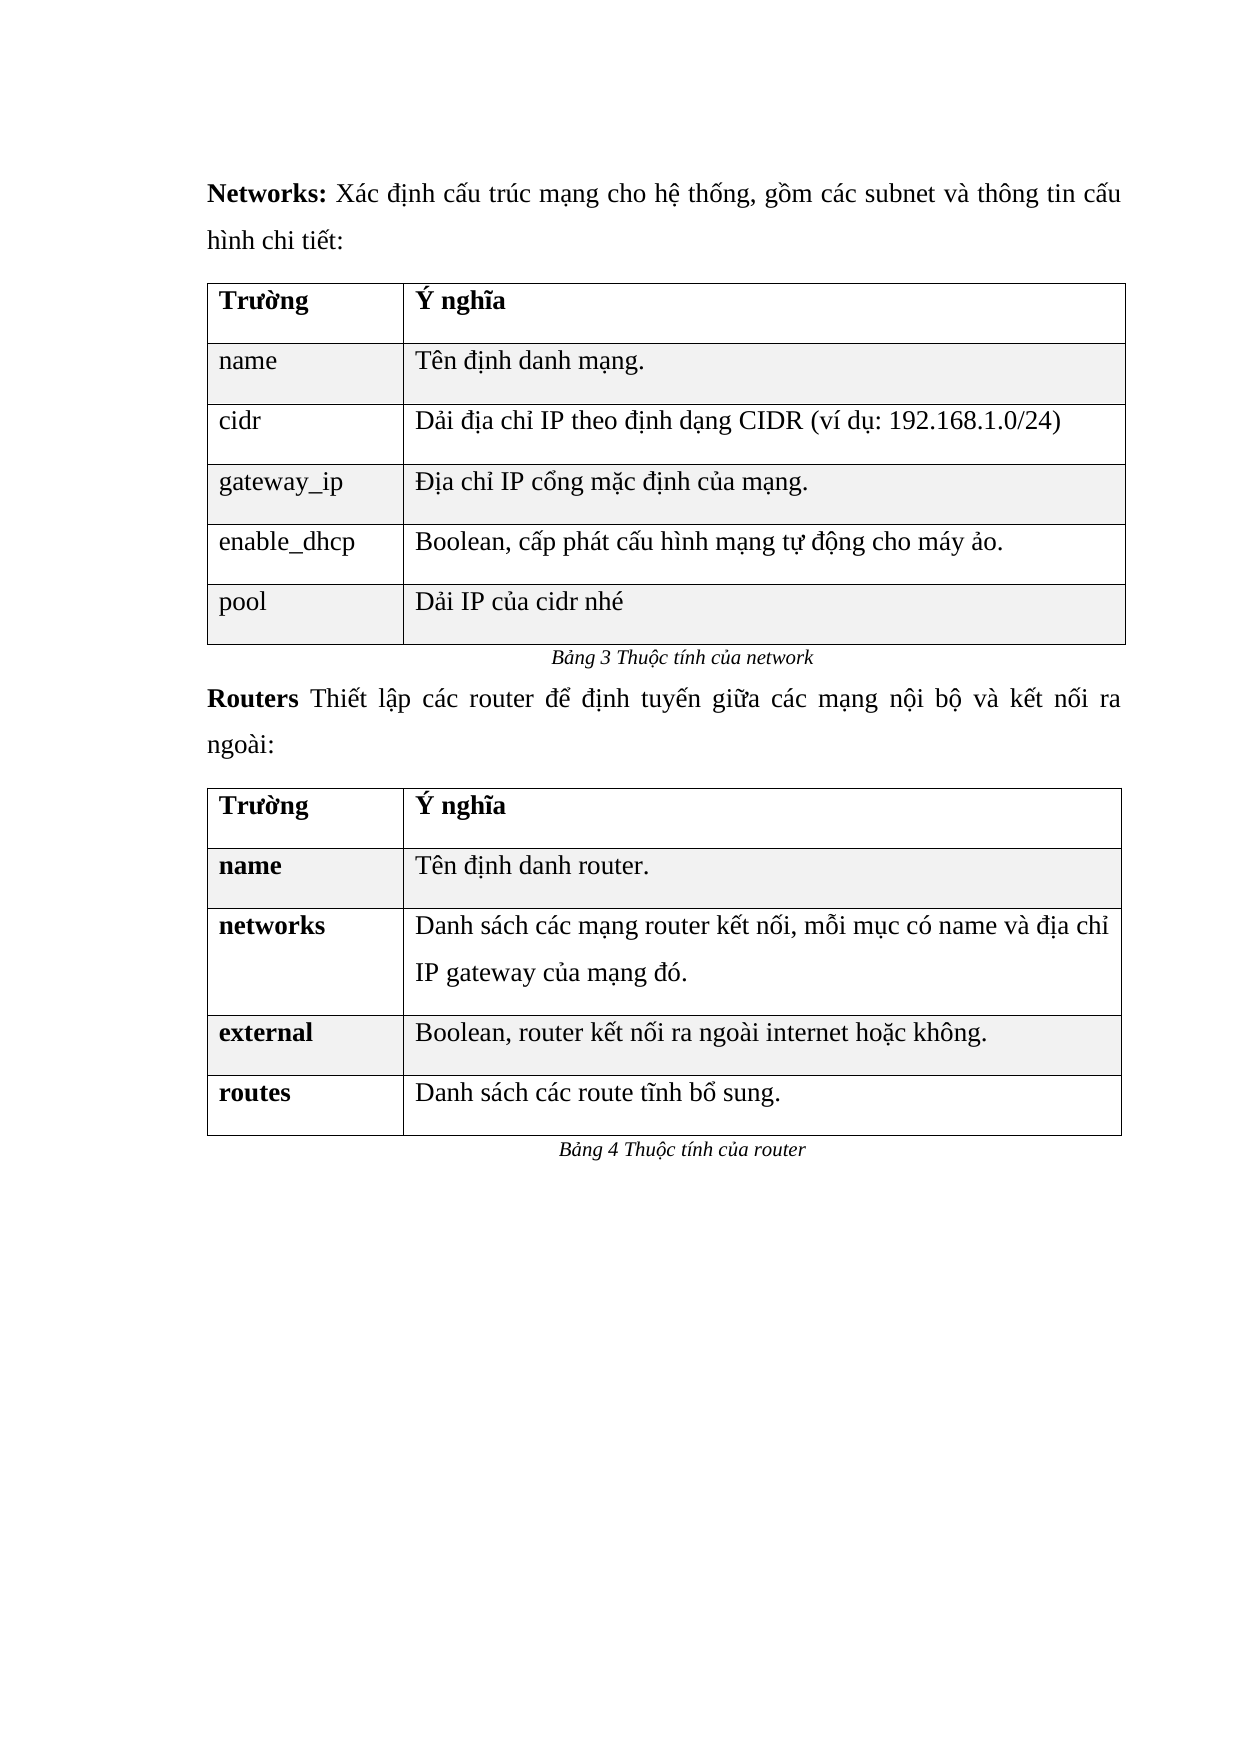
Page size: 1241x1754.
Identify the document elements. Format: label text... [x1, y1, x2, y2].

table_cell routes [208, 1076, 403, 1135]
table_cell Tên định danh router. [404, 849, 1121, 908]
table_cell Tên định danh mạng. [404, 344, 1125, 403]
table_cell gateway_ip [208, 465, 403, 524]
text Networks: Xác định cấu trúc mạng cho hệ thống, gồm các subnet và thông tin cấu hình chi tiết: [207, 177, 1122, 255]
table_cell name [208, 849, 403, 908]
text Routers Thiết lập các router để định tuyến giữa các mạng nội bộ và kết nối ra ngoài: [207, 682, 1122, 760]
table_header Ý nghĩa [404, 789, 1121, 848]
table_cell Boolean, router kết nối ra ngoài internet hoặc không. [404, 1016, 1121, 1075]
table_cell external [208, 1016, 403, 1075]
table_cell Dải địa chỉ IP theo định dạng CIDR (ví dụ: 192.168.1.0/24) [404, 405, 1125, 464]
table_cell Địa chỉ IP cổng mặc định của mạng. [404, 465, 1125, 524]
table_cell pool [208, 585, 403, 644]
table_cell Boolean, cấp phát cấu hình mạng tự động cho máy ảo. [404, 525, 1125, 584]
table_header Trường [208, 284, 403, 343]
table_cell name [208, 344, 403, 403]
table_cell cidr [208, 405, 403, 464]
table_header Ý nghĩa [404, 284, 1125, 343]
table_cell networks [208, 909, 403, 1015]
table_header Trường [208, 789, 403, 848]
table_cell Danh sách các route tĩnh bổ sung. [404, 1076, 1121, 1135]
table_cell enable_dhcp [208, 525, 403, 584]
table_cell Dải IP của cidr nhé [404, 585, 1125, 644]
table_cell Danh sách các mạng router kết nối, mỗi mục có name và địa chỉ IP gateway của mạng đó. [404, 909, 1121, 1015]
